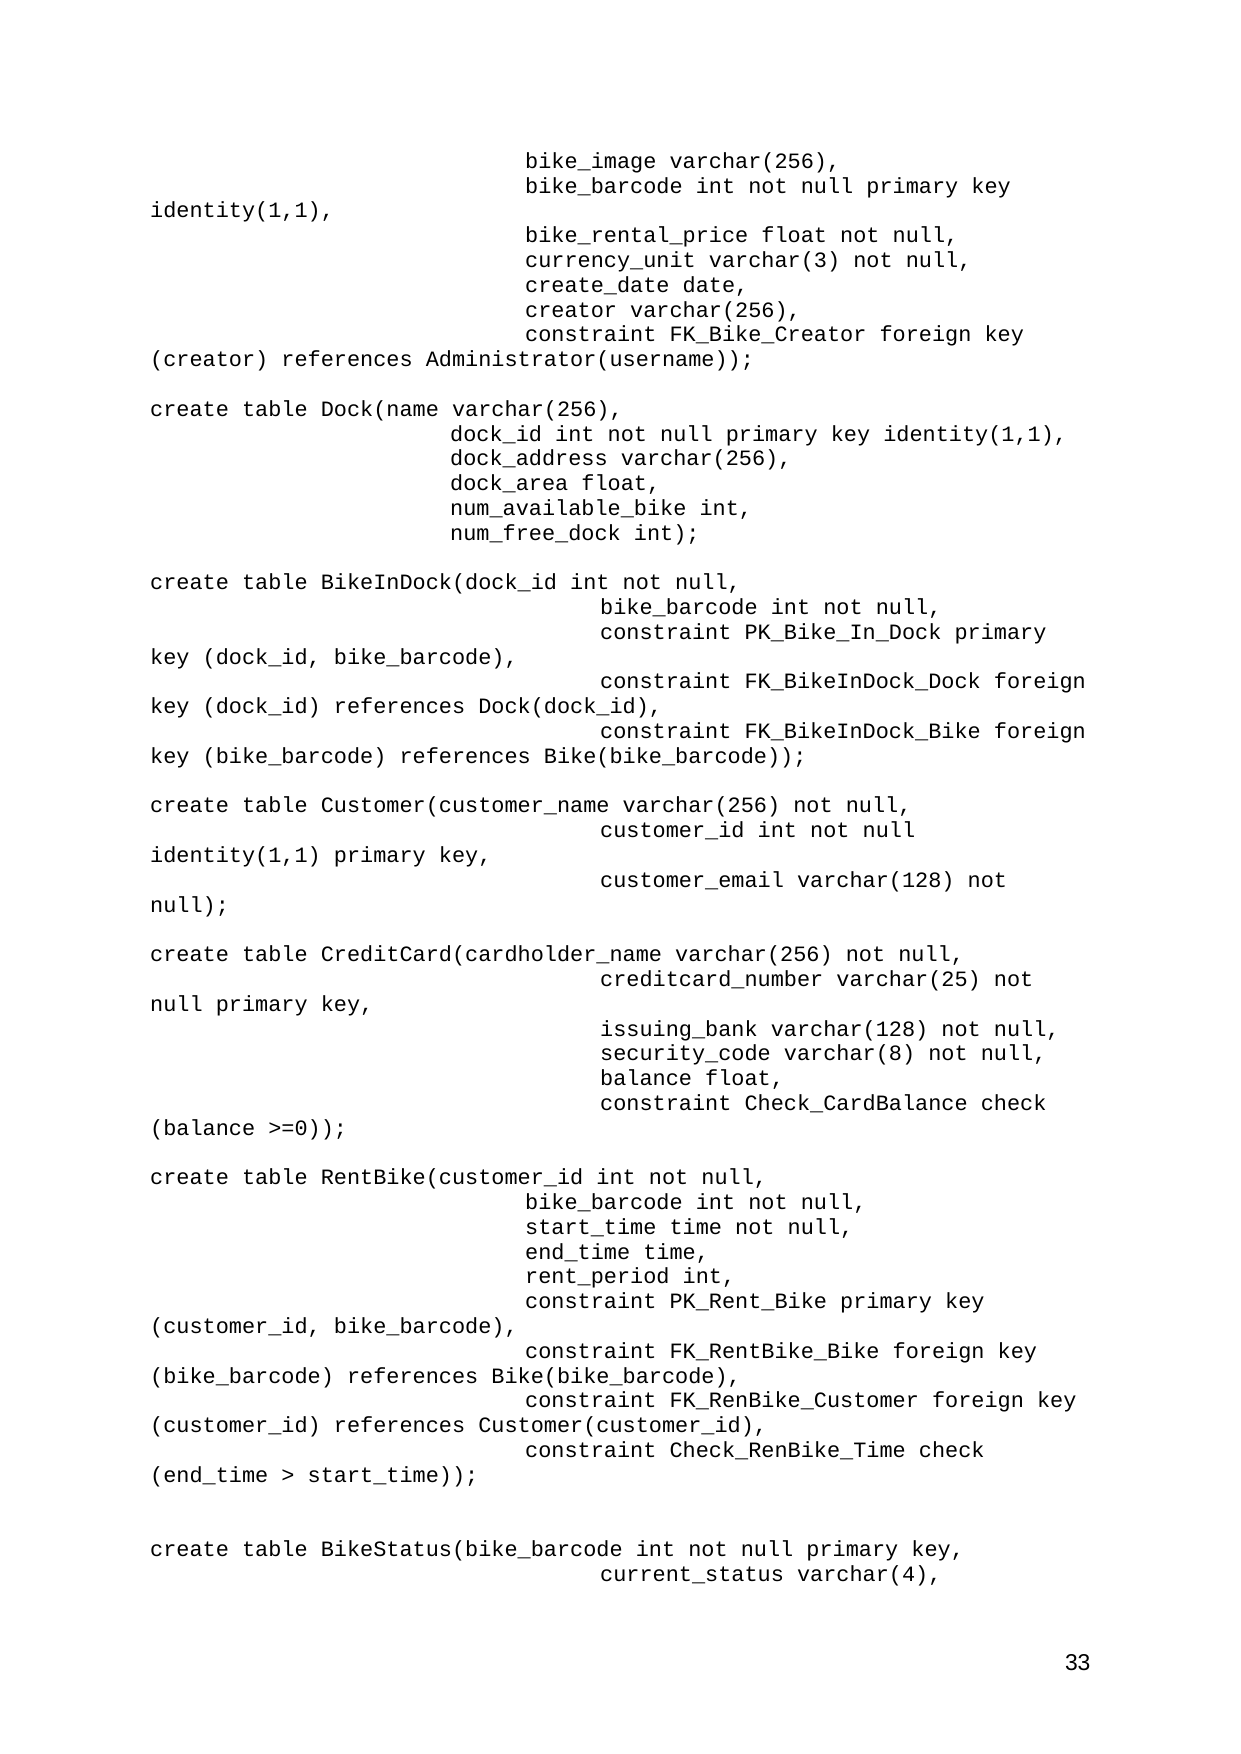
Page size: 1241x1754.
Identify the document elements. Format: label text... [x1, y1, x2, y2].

text create table Dock(name varchar(256), [150, 398, 1090, 423]
text create table RentBike(customer_id int not null, [150, 1166, 1090, 1191]
text bike_barcode int not null, [150, 596, 1090, 621]
text bike_rental_price float not null, [150, 224, 1090, 249]
text constraint PK_Rent_Bike primary key (customer_id, bike_barcode), [150, 1290, 1090, 1340]
text constraint FK_Bike_Creator foreign key (creator) references Administrator(username)); [150, 323, 1090, 373]
text currency_unit varchar(3) not null, [150, 249, 1090, 274]
text current_status varchar(4), [150, 1563, 1090, 1588]
text bike_image varchar(256), [150, 150, 1090, 175]
text customer_email varchar(128) not null); [150, 869, 1090, 918]
text creditcard_number varchar(25) not null primary key, [150, 968, 1090, 1018]
text end_time time, [150, 1241, 1090, 1266]
text bike_barcode int not null primary key identity(1,1), [150, 175, 1090, 224]
text dock_id int not null primary key identity(1,1), [150, 423, 1090, 447]
text dock_area float, [150, 472, 1090, 497]
text create table CreditCard(cardholder_name varchar(256) not null, [150, 943, 1090, 968]
text num_available_bike int, [150, 497, 1090, 522]
text create table BikeInDock(dock_id int not null, [150, 571, 1090, 596]
text customer_id int not null identity(1,1) primary key, [150, 819, 1090, 869]
text creator varchar(256), [150, 299, 1090, 323]
text constraint FK_RenBike_Customer foreign key (customer_id) references Customer(customer_id), [150, 1389, 1090, 1439]
text create_date date, [150, 274, 1090, 299]
text rent_period int, [150, 1266, 1090, 1290]
text constraint Check_CardBalance check (balance >=0)); [150, 1092, 1090, 1142]
text constraint PK_Bike_In_Dock primary key (dock_id, bike_barcode), [150, 621, 1090, 671]
text constraint FK_BikeInDock_Dock foreign key (dock_id) references Dock(dock_id), [150, 671, 1090, 720]
text constraint FK_BikeInDock_Bike foreign key (bike_barcode) references Bike(bike_barcode)); [150, 720, 1090, 770]
text bike_barcode int not null, [150, 1191, 1090, 1216]
text balance float, [150, 1067, 1090, 1092]
text start_time time not null, [150, 1216, 1090, 1241]
text constraint Check_RenBike_Time check (end_time > start_time)); [150, 1439, 1090, 1489]
text num_free_dock int); [150, 522, 1090, 547]
text issuing_bank varchar(128) not null, [150, 1018, 1090, 1042]
text create table BikeStatus(bike_barcode int not null primary key, [150, 1538, 1090, 1563]
text create table Customer(customer_name varchar(256) not null, [150, 794, 1090, 819]
text dock_address varchar(256), [150, 447, 1090, 472]
text constraint FK_RentBike_Bike foreign key (bike_barcode) references Bike(bike_barcode), [150, 1340, 1090, 1389]
text security_code varchar(8) not null, [150, 1042, 1090, 1067]
